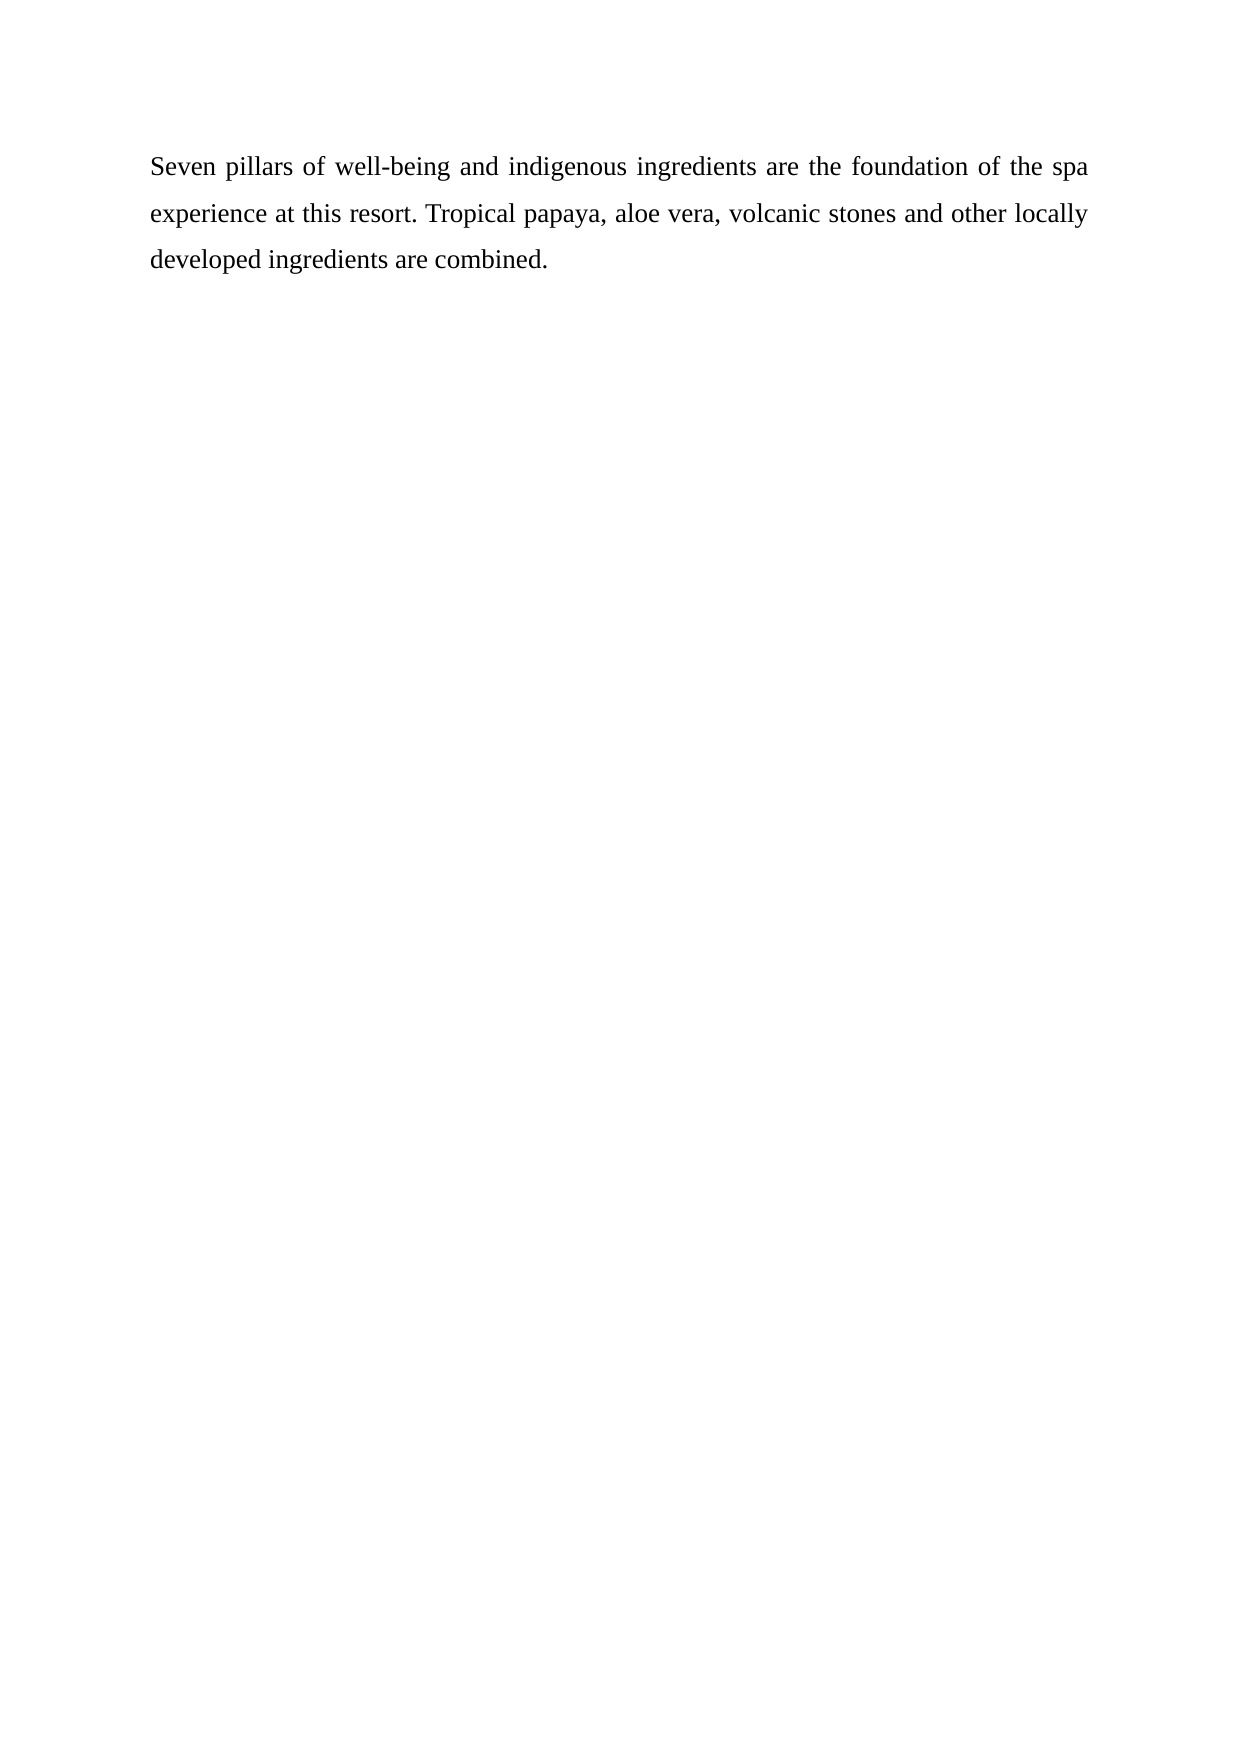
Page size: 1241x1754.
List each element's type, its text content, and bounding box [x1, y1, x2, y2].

text Seven pillars of well-being and indigenous ingredients are the foundation of the spa experience at this resort. Tropical papaya, aloe vera, volcanic stones and other locally developed ingredients are combined. [150, 150, 1090, 274]
